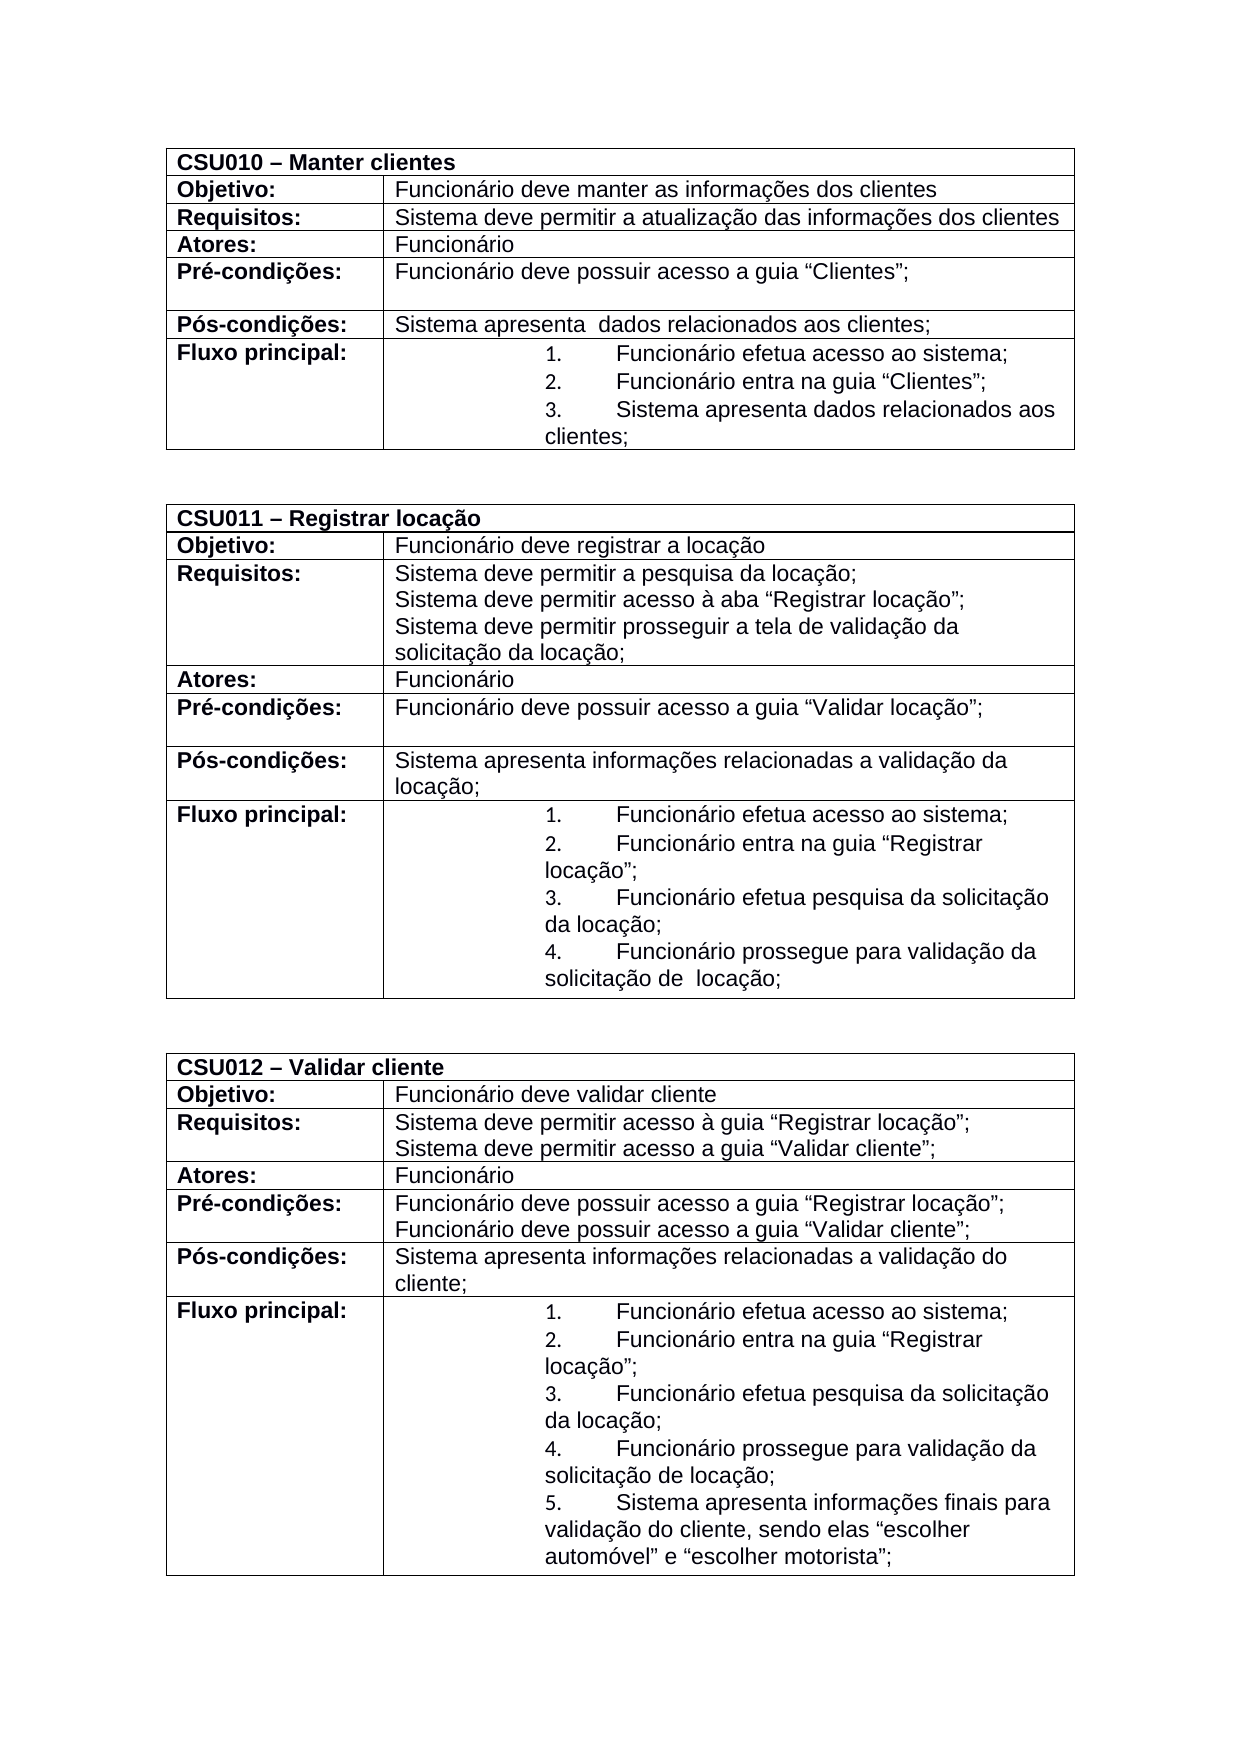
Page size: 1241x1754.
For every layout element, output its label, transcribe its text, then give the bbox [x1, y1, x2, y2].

table_cell Funcionário deve possuir acesso a guia “Validar locação”; [384, 694, 1074, 746]
table_cell Funcionário deve validar cliente [384, 1081, 1074, 1107]
table_cell Fluxo principal: [167, 1297, 383, 1575]
table_cell Pré-condições: [167, 258, 383, 310]
table_cell Pós-condições: [167, 747, 383, 799]
table_header CSU012 – Validar cliente [167, 1054, 1074, 1080]
table_cell Sistema deve permitir a atualização das informações dos clientes [384, 204, 1074, 230]
table_cell Funcionário deve possuir acesso a guia “Clientes”; [384, 258, 1074, 310]
table_cell Objetivo: [167, 1081, 383, 1107]
table_cell Requisitos: [167, 1109, 383, 1161]
table_header CSU011 – Registrar locação [167, 505, 1074, 531]
table_cell Funcionário [384, 666, 1074, 693]
table_cell Pós-condições: [167, 1243, 383, 1296]
table_cell Sistema deve permitir acesso à guia “Registrar locação”; Sistema deve permitir acesso a guia “Validar cliente”; [384, 1109, 1074, 1161]
table_cell Funcionário deve registrar a locação [384, 533, 1074, 559]
table_cell Atores: [167, 1162, 383, 1188]
table_cell Sistema apresenta informações relacionadas a validação da locação; [384, 747, 1074, 799]
table_cell Funcionário efetua acesso ao sistema; Funcionário entra na guia “Registrar locação”; Funcionário efetua pesquisa da solicitação da locação; Funcionário prossegue para validação da solicitação de locação; [384, 801, 1074, 998]
table_cell Requisitos: [167, 204, 383, 230]
table_cell Funcionário deve manter as informações dos clientes [384, 176, 1074, 202]
table_cell Fluxo principal: [167, 339, 383, 449]
table_cell Pós-condições: [167, 311, 383, 338]
table_cell Pré-condições: [167, 694, 383, 746]
table_cell Funcionário [384, 231, 1074, 257]
table_cell Funcionário deve possuir acesso a guia “Registrar locação”; Funcionário deve possuir acesso a guia “Validar cliente”; [384, 1190, 1074, 1242]
table_cell Sistema apresenta dados relacionados aos clientes; [384, 311, 1074, 338]
table_cell Funcionário efetua acesso ao sistema; Funcionário entra na guia “Clientes”; Sistema apresenta dados relacionados aos clientes; [384, 339, 1074, 449]
table_header CSU010 – Manter clientes [167, 149, 1074, 175]
table_cell Sistema apresenta informações relacionadas a validação do cliente; [384, 1243, 1074, 1296]
table_cell Requisitos: [167, 560, 383, 665]
table_cell Atores: [167, 666, 383, 693]
table_cell Objetivo: [167, 176, 383, 202]
table_cell Objetivo: [167, 533, 383, 559]
table_cell Fluxo principal: [167, 801, 383, 998]
table_cell Sistema deve permitir a pesquisa da locação; Sistema deve permitir acesso à aba “Registrar locação”; Sistema deve permitir prosseguir a tela de validação da solicitação da locação; [384, 560, 1074, 665]
table_cell Funcionário efetua acesso ao sistema; Funcionário entra na guia “Registrar locação”; Funcionário efetua pesquisa da solicitação da locação; Funcionário prossegue para validação da solicitação de locação; Sistema apresenta informações finais para validação do cliente, sendo elas “escolher automóvel” e “escolher motorista”; [384, 1297, 1074, 1575]
table_cell Atores: [167, 231, 383, 257]
table_cell Pré-condições: [167, 1190, 383, 1242]
table_cell Funcionário [384, 1162, 1074, 1188]
